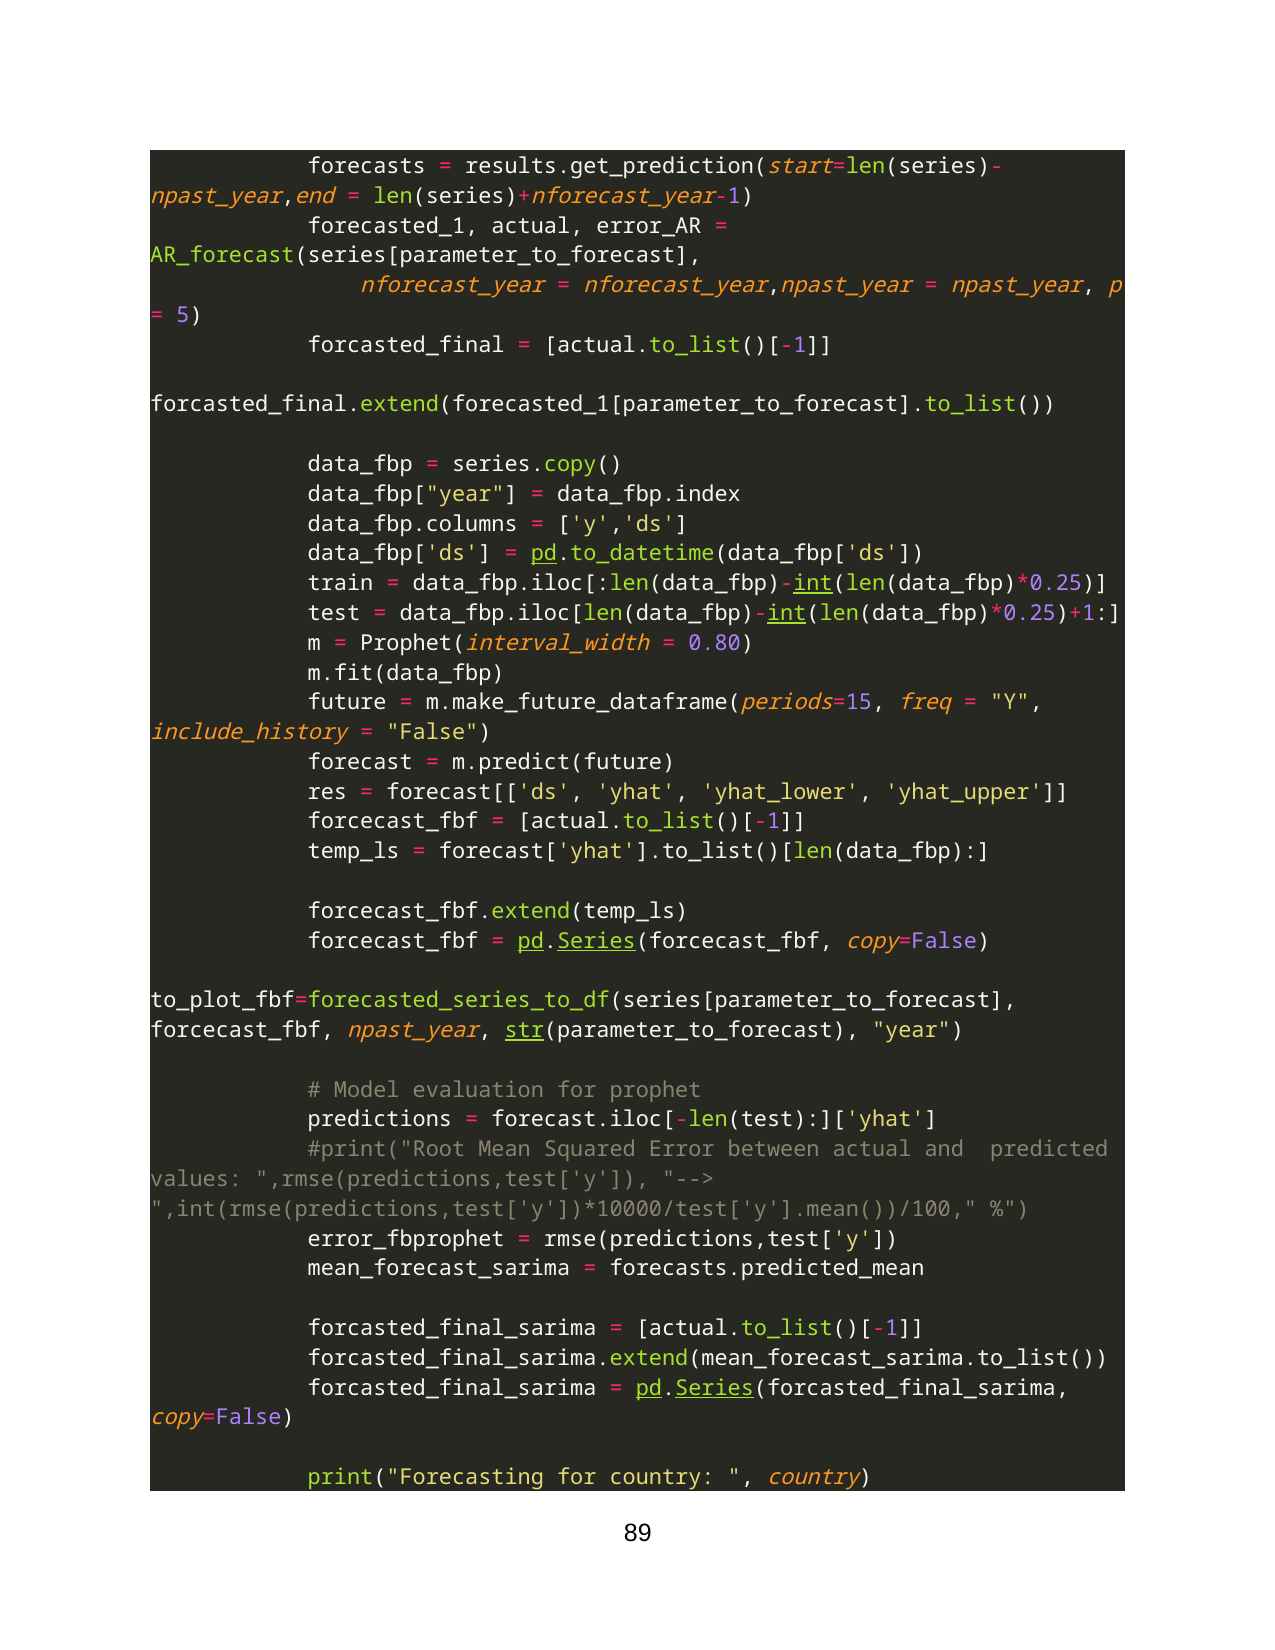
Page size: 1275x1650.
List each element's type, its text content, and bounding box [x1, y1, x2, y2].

text predictions = forecast.iloc[-len(test):]['yhat'] [150, 1103, 1125, 1133]
text train = data_fbp.iloc[:len(data_fbp)-int(len(data_fbp)*0.25)] [150, 567, 1125, 597]
text forecast = m.predict(future) [150, 746, 1125, 776]
text forcasted_final_sarima = pd.Series(forcasted_final_sarima, copy=False) [150, 1371, 1125, 1431]
text temp_ls = forecast['yhat'].to_list()[len(data_fbp):] [150, 835, 1125, 865]
text forcecast_fbf = pd.Series(forcecast_fbf, copy=False) [150, 924, 1125, 954]
text res = forecast[['ds', 'yhat', 'yhat_lower', 'yhat_upper']] [150, 776, 1125, 805]
text nforecast_year = nforecast_year,npast_year = npast_year, p = 5) [150, 269, 1125, 329]
text forcasted_final_sarima = [actual.to_list()[-1]] [150, 1312, 1125, 1342]
text forcecast_fbf = [actual.to_list()[-1]] [150, 805, 1125, 835]
text print("Forecasting for country: ", country) [150, 1461, 1125, 1491]
text forcecast_fbf.extend(temp_ls) [150, 895, 1125, 924]
text forecasts = results.get_prediction(start=len(series)-npast_year,end = len(series)+nforecast_year-1) [150, 150, 1125, 209]
text forcasted_final_sarima.extend(mean_forecast_sarima.to_list()) [150, 1342, 1125, 1371]
text forcasted_final.extend(forecasted_1[parameter_to_forecast].to_list()) [150, 358, 1125, 418]
text test = data_fbp.iloc[len(data_fbp)-int(len(data_fbp)*0.25)+1:] [150, 597, 1125, 627]
text to_plot_fbf=forecasted_series_to_df(series[parameter_to_forecast], forcecast_fbf, npast_year, str(parameter_to_forecast), "year") [150, 954, 1125, 1044]
text data_fbp = series.copy() [150, 448, 1125, 478]
text future = m.make_future_dataframe(periods=15, freq = "Y", include_history = "False") [150, 686, 1125, 746]
text forecasted_1, actual, error_AR = AR_forecast(series[parameter_to_forecast], [150, 209, 1125, 269]
text m = Prophet(interval_width = 0.80) [150, 627, 1125, 656]
text error_fbprophet = rmse(predictions,test['y']) [150, 1222, 1125, 1252]
text data_fbp.columns = ['y','ds'] [150, 507, 1125, 537]
text mean_forecast_sarima = forecasts.predicted_mean [150, 1252, 1125, 1282]
text data_fbp['ds'] = pd.to_datetime(data_fbp['ds']) [150, 537, 1125, 567]
text #print("Root Mean Squared Error between actual and predicted values: ",rmse(predictions,test['y']), "--> ",int(rmse(predictions,test['y'])*10000/test['y'].mean())/100," %") [150, 1133, 1125, 1222]
text data_fbp["year"] = data_fbp.index [150, 478, 1125, 507]
text m.fit(data_fbp) [150, 656, 1125, 686]
text # Model evaluation for prophet [150, 1073, 1125, 1103]
text forcasted_final = [actual.to_list()[-1]] [150, 329, 1125, 358]
